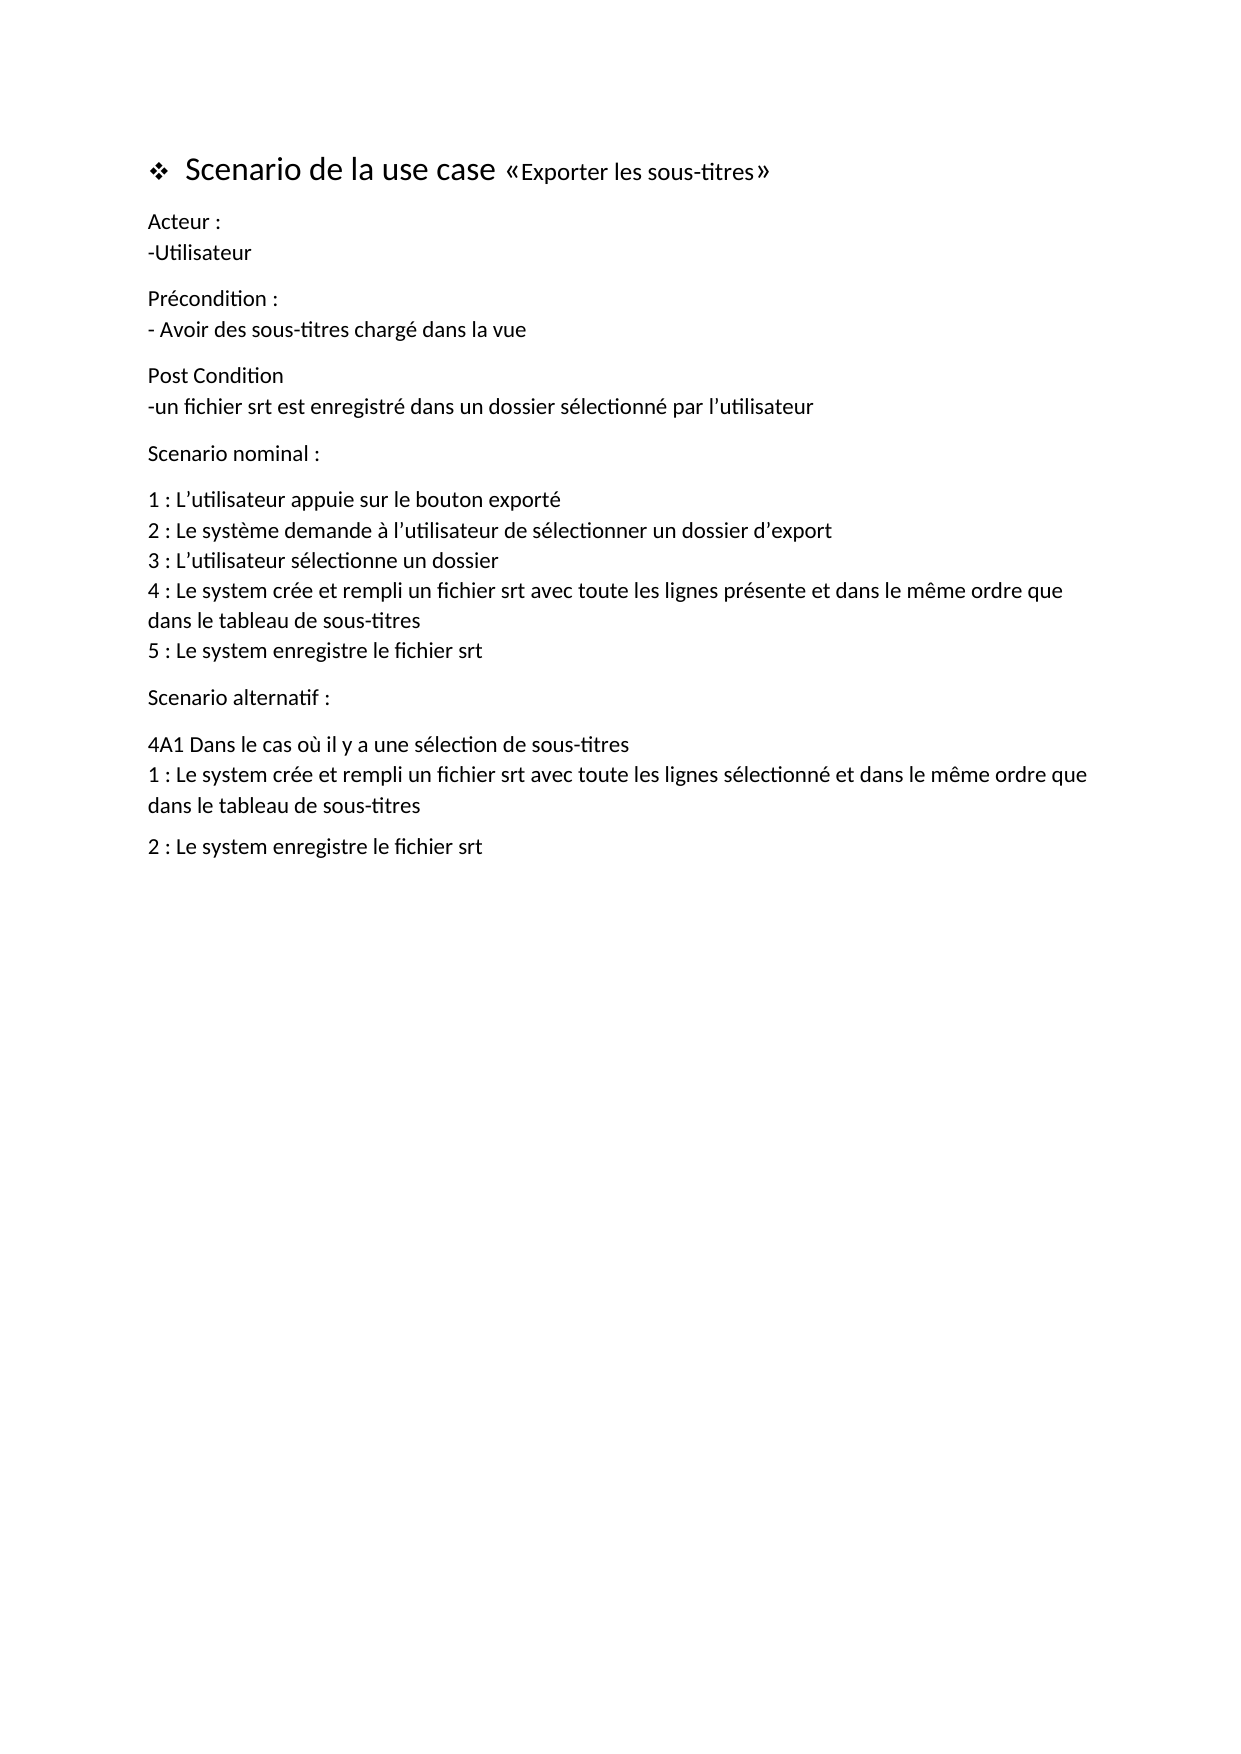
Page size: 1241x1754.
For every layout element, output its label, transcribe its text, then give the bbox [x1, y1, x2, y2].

text 4A1 Dans le cas où il y a une sélection de sous-titres 1 : Le system crée et rempli un fichier srt avec toute les lignes sélectionné et dans le même ordre que dans le tableau de sous-titres 2 : Le system enregistre le fichier srt [148, 730, 1093, 863]
text Acteur : -Utilisateur [148, 207, 1093, 266]
text Scenario alternatif : [148, 683, 1093, 711]
list Scenario de la use case «Exporter les sous-titres» [148, 148, 1093, 188]
text Précondition : - Avoir des sous-titres chargé dans la vue [148, 284, 1093, 343]
text Scenario nominal : [148, 439, 1093, 467]
text Post Condition -un fichier srt est enregistré dans un dossier sélectionné par l’utilisateur [148, 362, 1093, 420]
text 1 : L’utilisateur appuie sur le bouton exporté 2 : Le système demande à l’utilisateur de sélectionner un dossier d’export 3 : L’utilisateur sélectionne un dossier 4 : Le system crée et rempli un fichier srt avec toute les lignes présente et dans le même ordre que dans le tableau de sous-titres 5 : Le system enregistre le fichier srt [148, 486, 1093, 664]
